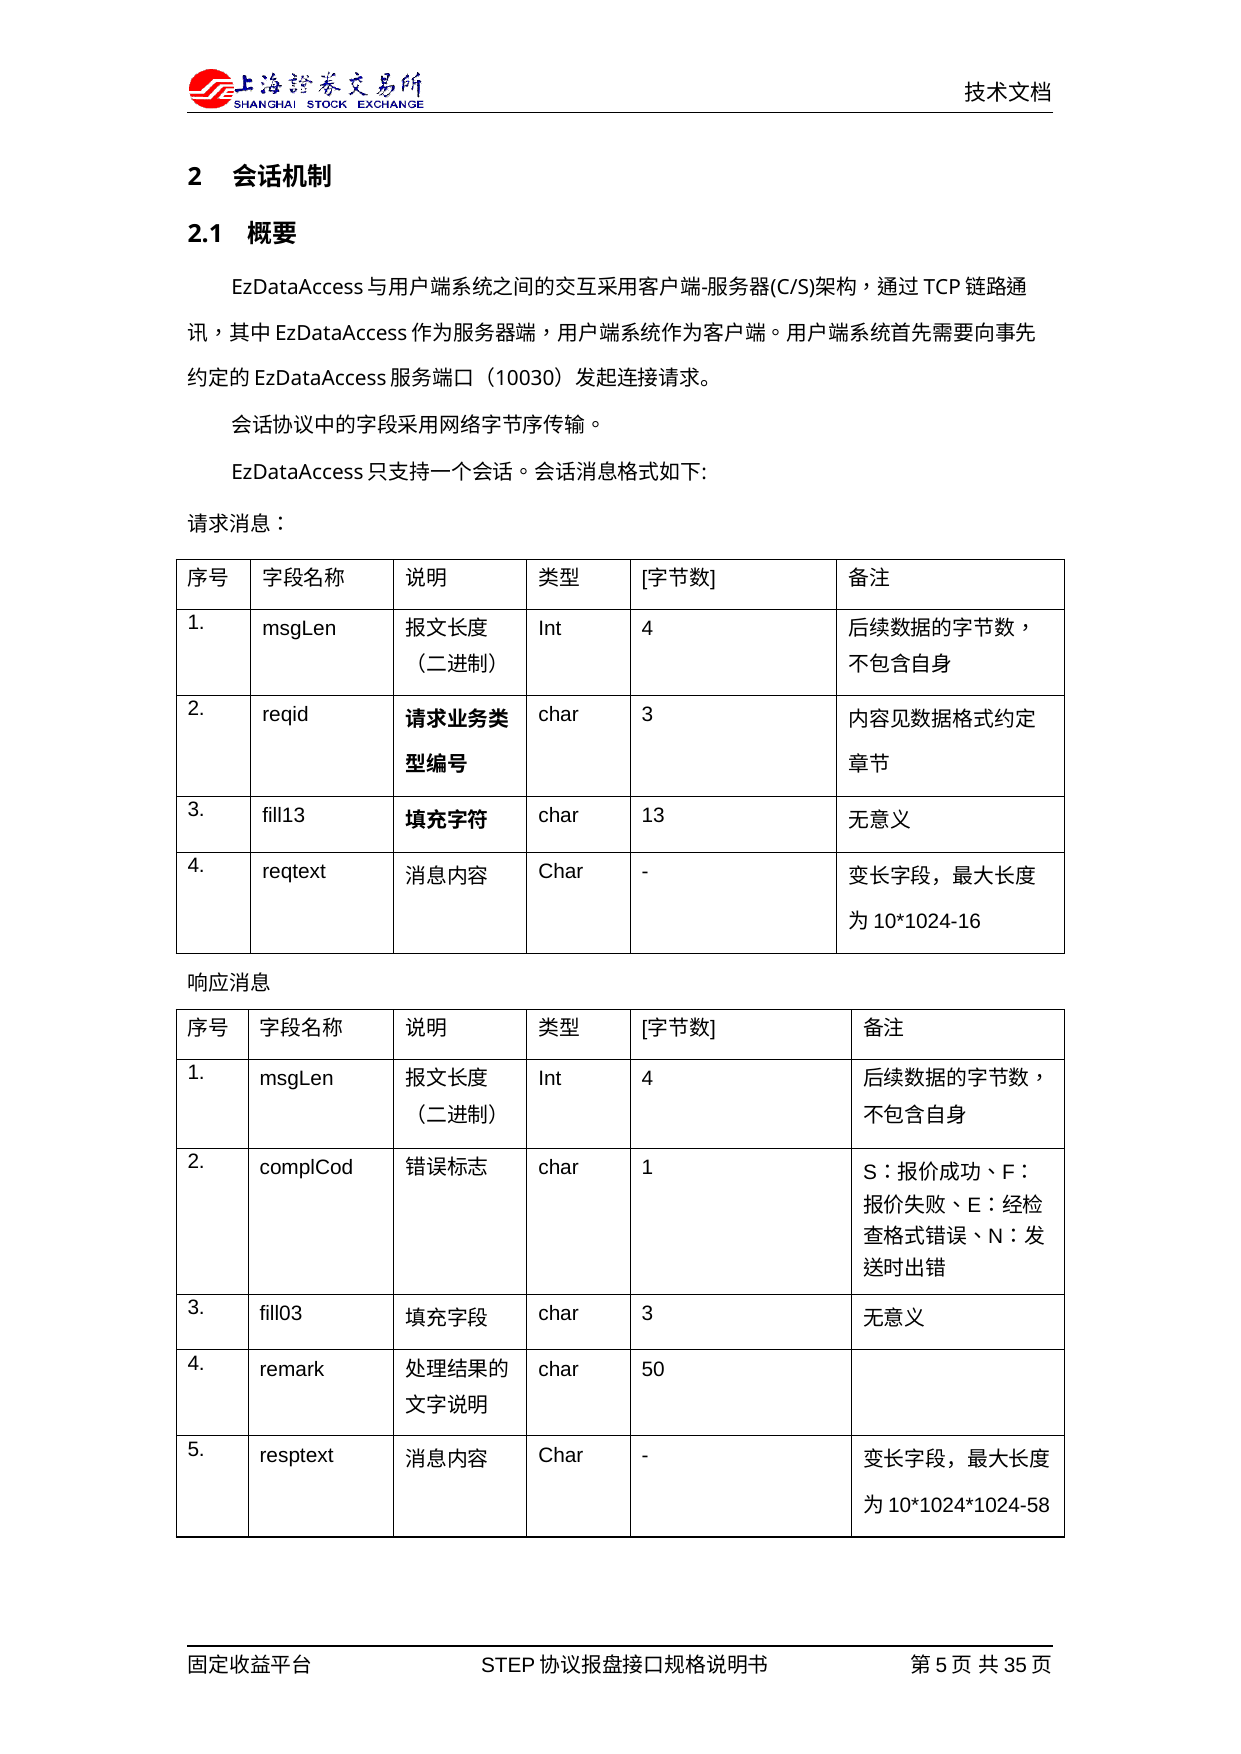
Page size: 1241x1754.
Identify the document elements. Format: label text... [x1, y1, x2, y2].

table_cell msgLen [251, 610, 393, 695]
table_cell - [631, 1436, 851, 1536]
table_cell 消息内容 [394, 853, 526, 953]
table_cell Char [527, 1436, 630, 1536]
table_cell 无意义 [837, 797, 1064, 852]
table_header [字节数] [631, 560, 836, 609]
table_cell [177, 1436, 248, 1536]
table_header 说明 [394, 560, 526, 609]
table_cell resptext [249, 1436, 393, 1536]
table_cell char [527, 696, 630, 796]
table_cell 变长字段，最大长度为10*1024-16 [837, 853, 1064, 953]
table_cell 填充字段 [394, 1295, 526, 1349]
table_header 序号 [177, 1010, 248, 1059]
table_cell 填充字符 [394, 797, 526, 852]
table_header [字节数] [631, 1010, 851, 1059]
table_cell 内容见数据格式约定章节 [837, 696, 1064, 796]
table_cell char [527, 1350, 630, 1435]
table_header 类型 [527, 560, 630, 609]
table_cell 消息内容 [394, 1436, 526, 1536]
subtitle 会话机制 [187, 156, 1053, 192]
table_cell 错误标志 [394, 1149, 526, 1293]
table_cell 3 [631, 696, 836, 796]
table_cell [177, 1060, 248, 1148]
table_cell char [527, 1149, 630, 1293]
table_cell 50 [631, 1350, 851, 1435]
table_cell 13 [631, 797, 836, 852]
table_header 类型 [527, 1010, 630, 1059]
text EzDataAccess与用户端系统之间的交互采用客户端-服务器(C/S)架构，通过TCP链路通讯，其中EzDataAccess作为服务器端，用户端系统作为客户端。用户端系统首先需要向事先约定的EzDataAccess服务端口（10030）发起连接请求。 [187, 270, 1053, 392]
table_cell 变长字段，最大长度为10*1024*1024-58 [852, 1436, 1064, 1536]
table_cell 后续数据的字节数，不包含自身 [852, 1060, 1064, 1148]
table_cell 4 [631, 1060, 851, 1148]
table_cell [177, 853, 250, 953]
text 请求消息： [187, 507, 1053, 537]
table_cell fill03 [249, 1295, 393, 1349]
table_cell S：报价成功、F：报价失败、E：经检查格式错误、N：发送时出错 [852, 1149, 1064, 1293]
table_cell 报文长度（二进制） [394, 1060, 526, 1148]
table_cell char [527, 797, 630, 852]
table_header 字段名称 [249, 1010, 393, 1059]
table_header 备注 [837, 560, 1064, 609]
table_cell 无意义 [852, 1295, 1064, 1349]
table_cell reqid [251, 696, 393, 796]
table_cell 1 [631, 1149, 851, 1293]
table_header 备注 [852, 1010, 1064, 1059]
table_cell remark [249, 1350, 393, 1435]
table_cell char [527, 1295, 630, 1349]
table_cell Int [527, 610, 630, 695]
table_cell msgLen [249, 1060, 393, 1148]
table_header 字段名称 [251, 560, 393, 609]
table_cell 报文长度（二进制） [394, 610, 526, 695]
table_cell 请求业务类型编号 [394, 696, 526, 796]
text EzDataAccess只支持一个会话。会话消息格式如下: [187, 456, 1053, 486]
table_cell [177, 797, 250, 852]
table_header 序号 [177, 560, 250, 609]
table_cell fill13 [251, 797, 393, 852]
table_cell 4 [631, 610, 836, 695]
table_cell reqtext [251, 853, 393, 953]
table_cell 后续数据的字节数，不包含自身 [837, 610, 1064, 695]
table_cell 3 [631, 1295, 851, 1349]
table_cell [177, 696, 250, 796]
table_cell [177, 1295, 248, 1349]
text 响应消息 [187, 966, 1053, 996]
table_cell - [631, 853, 836, 953]
text 会话协议中的字段采用网络字节序传输。 [187, 413, 1053, 437]
table_header 说明 [394, 1010, 526, 1059]
table_cell 处理结果的文字说明 [394, 1350, 526, 1435]
table_cell [177, 1149, 248, 1293]
table_cell [852, 1350, 1064, 1435]
table_cell Int [527, 1060, 630, 1148]
subtitle 概要 [187, 213, 1053, 249]
table_cell Char [527, 853, 630, 953]
picture [187, 69, 424, 109]
table_cell [177, 1350, 248, 1435]
table_cell complCod [249, 1149, 393, 1293]
table_cell [177, 610, 250, 695]
